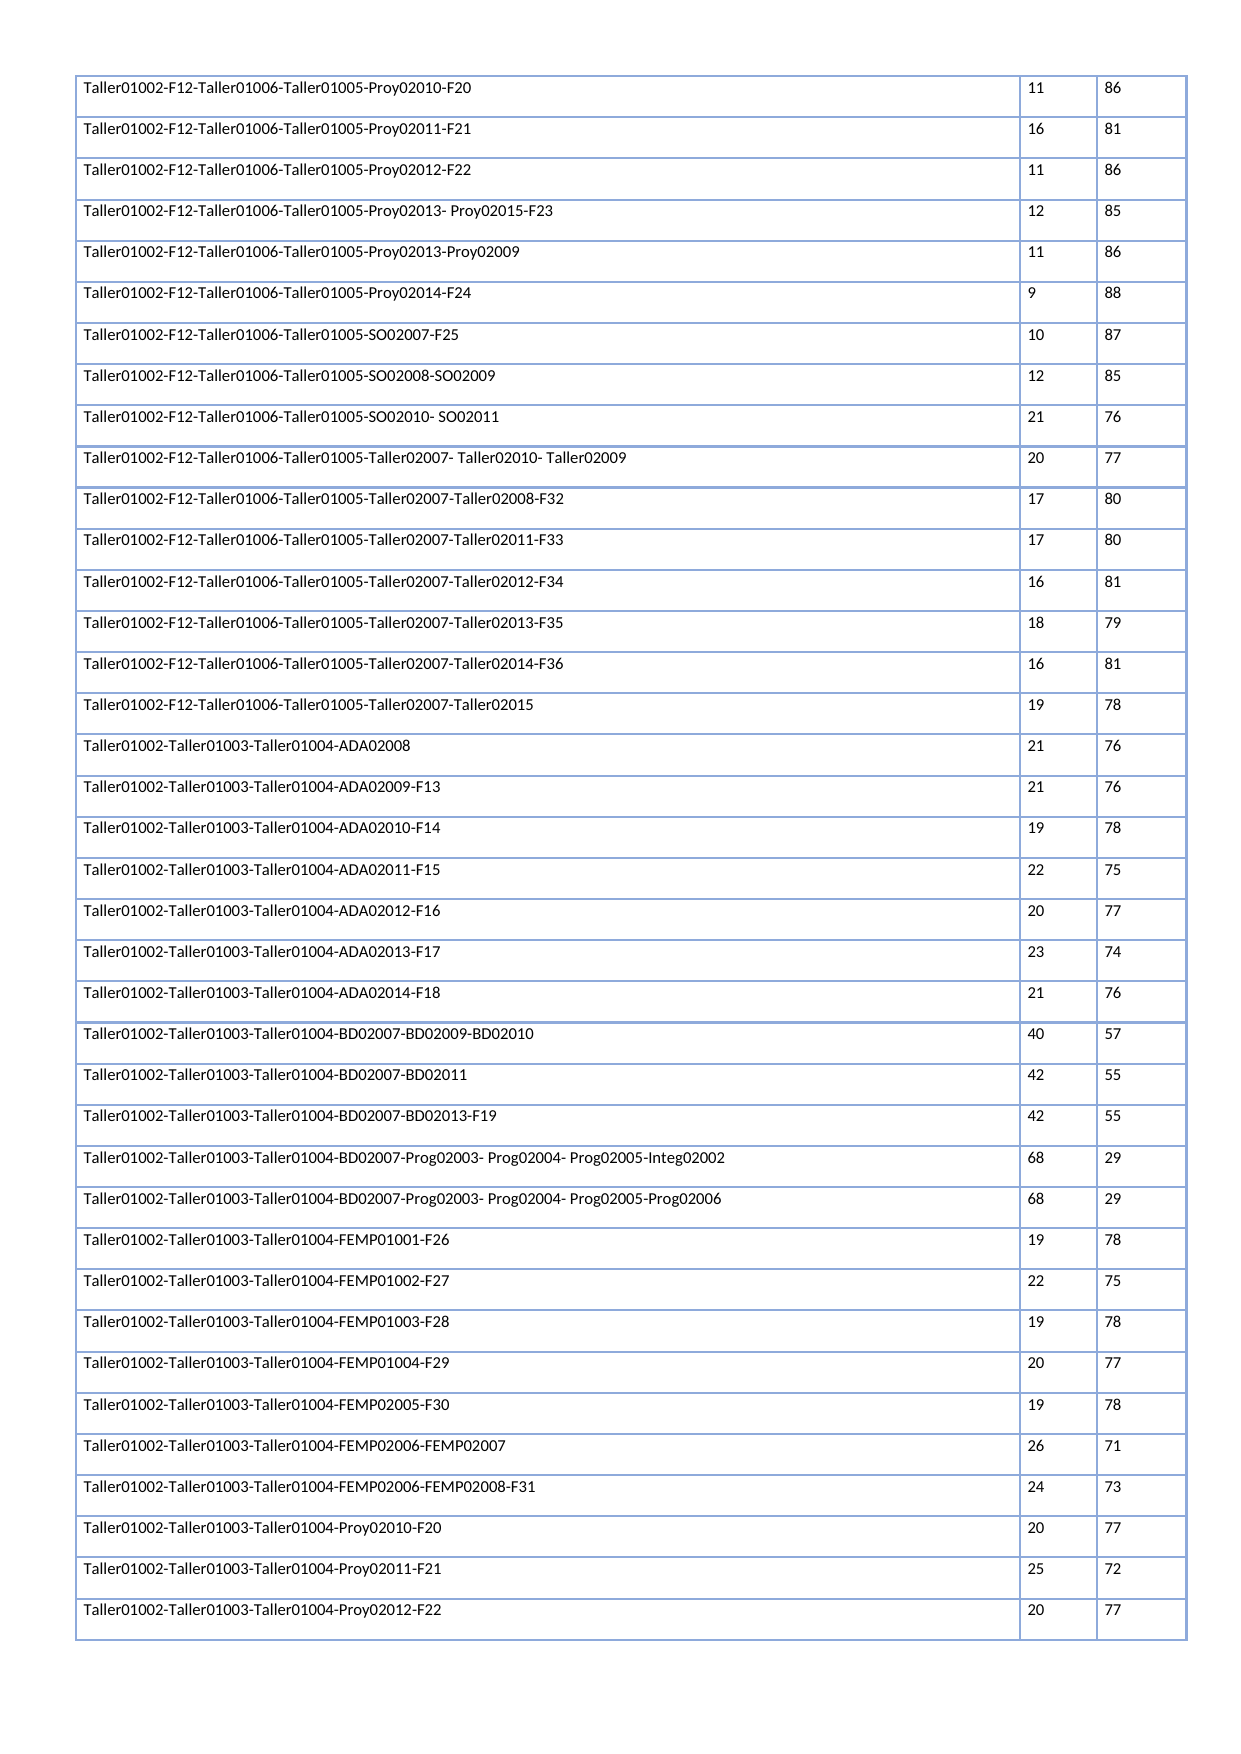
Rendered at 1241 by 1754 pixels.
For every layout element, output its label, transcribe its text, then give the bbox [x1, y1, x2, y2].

table_cell Taller01002-F12-Taller01006-Taller01005-Proy02013-Proy02009 [77, 242, 1019, 281]
table_cell 78 [1098, 694, 1185, 733]
table_cell 11 [1021, 159, 1096, 198]
table_cell Taller01002-F12-Taller01006-Taller01005-Taller02007-Taller02013-F35 [77, 612, 1019, 651]
table_cell 20 [1021, 1600, 1096, 1638]
table_cell Taller01002-Taller01003-Taller01004-Proy02010-F20 [77, 1517, 1019, 1556]
table_cell Taller01002-F12-Taller01006-Taller01005-Taller02007-Taller02012-F34 [77, 571, 1019, 610]
table_cell Taller01002-Taller01003-Taller01004-ADA02013-F17 [77, 941, 1019, 980]
table_cell Taller01002-Taller01003-Taller01004-Proy02012-F22 [77, 1600, 1019, 1638]
table_cell Taller01002-F12-Taller01006-Taller01005-Taller02007- Taller02010- Taller02009 [77, 448, 1019, 486]
table_cell 55 [1098, 1106, 1185, 1145]
table_cell 20 [1021, 448, 1096, 486]
table_cell Taller01002-Taller01003-Taller01004-FEMP01004-F29 [77, 1353, 1019, 1392]
table_cell 12 [1021, 201, 1096, 239]
table_cell Taller01002-Taller01003-Taller01004-BD02007-BD02009-BD02010 [77, 1024, 1019, 1062]
table_cell 21 [1021, 735, 1096, 774]
table_cell Taller01002-F12-Taller01006-Taller01005-Proy02012-F22 [77, 159, 1019, 198]
table_cell 24 [1021, 1476, 1096, 1515]
table_cell 76 [1098, 982, 1185, 1021]
table_cell 74 [1098, 941, 1185, 980]
table_cell Taller01002-Taller01003-Taller01004-ADA02010-F14 [77, 818, 1019, 857]
table_cell 42 [1021, 1106, 1096, 1145]
table_cell 29 [1098, 1188, 1185, 1227]
table_cell Taller01002-Taller01003-Taller01004-Proy02011-F21 [77, 1558, 1019, 1597]
table_cell Taller01002-F12-Taller01006-Taller01005-Taller02007-Taller02015 [77, 694, 1019, 733]
table_cell Taller01002-F12-Taller01006-Taller01005-Proy02013- Proy02015-F23 [77, 201, 1019, 239]
table_cell 21 [1021, 982, 1096, 1021]
table_cell Taller01002-F12-Taller01006-Taller01005-Proy02010-F20 [77, 77, 1019, 116]
table_cell 12 [1021, 365, 1096, 404]
table_cell Taller01002-Taller01003-Taller01004-FEMP01003-F28 [77, 1311, 1019, 1351]
table_cell 85 [1098, 201, 1185, 239]
table_cell 81 [1098, 118, 1185, 157]
table_cell 25 [1021, 1558, 1096, 1597]
table_cell 86 [1098, 242, 1185, 281]
table_cell 75 [1098, 1270, 1185, 1309]
table_cell Taller01002-Taller01003-Taller01004-FEMP01001-F26 [77, 1229, 1019, 1268]
table_cell 17 [1021, 489, 1096, 528]
table_cell 16 [1021, 118, 1096, 157]
table_cell Taller01002-Taller01003-Taller01004-FEMP01002-F27 [77, 1270, 1019, 1309]
table_cell 86 [1098, 77, 1185, 116]
table_cell 16 [1021, 653, 1096, 692]
table_cell 78 [1098, 1394, 1185, 1433]
table_cell 80 [1098, 489, 1185, 528]
table_cell 78 [1098, 1229, 1185, 1268]
table_cell 68 [1021, 1188, 1096, 1227]
table_cell 71 [1098, 1435, 1185, 1474]
table_cell 77 [1098, 900, 1185, 939]
table_cell 21 [1021, 406, 1096, 445]
table_cell 10 [1021, 324, 1096, 363]
table_cell 22 [1021, 859, 1096, 898]
table_cell 87 [1098, 324, 1185, 363]
table_cell 78 [1098, 1311, 1185, 1351]
table_cell Taller01002-Taller01003-Taller01004-ADA02009-F13 [77, 777, 1019, 816]
table_cell 42 [1021, 1065, 1096, 1104]
table_cell Taller01002-Taller01003-Taller01004-BD02007-BD02011 [77, 1065, 1019, 1104]
table_cell 29 [1098, 1147, 1185, 1186]
table_cell 20 [1021, 1353, 1096, 1392]
table_cell Taller01002-F12-Taller01006-Taller01005-SO02008-SO02009 [77, 365, 1019, 404]
table_cell 77 [1098, 1600, 1185, 1638]
table_cell Taller01002-Taller01003-Taller01004-ADA02012-F16 [77, 900, 1019, 939]
table_cell 22 [1021, 1270, 1096, 1309]
table_cell 81 [1098, 571, 1185, 610]
table_cell 9 [1021, 283, 1096, 322]
table_cell 20 [1021, 1517, 1096, 1556]
table_cell Taller01002-Taller01003-Taller01004-ADA02011-F15 [77, 859, 1019, 898]
table_cell 80 [1098, 530, 1185, 569]
table_cell 76 [1098, 777, 1185, 816]
table_cell Taller01002-Taller01003-Taller01004-BD02007-Prog02003- Prog02004- Prog02005-Integ02002 [77, 1147, 1019, 1186]
table_cell 88 [1098, 283, 1185, 322]
table_cell Taller01002-Taller01003-Taller01004-FEMP02006-FEMP02007 [77, 1435, 1019, 1474]
table_cell 77 [1098, 448, 1185, 486]
table_cell 57 [1098, 1024, 1185, 1062]
table_cell 23 [1021, 941, 1096, 980]
table_cell Taller01002-F12-Taller01006-Taller01005-Proy02011-F21 [77, 118, 1019, 157]
table_cell 19 [1021, 694, 1096, 733]
table_cell 78 [1098, 818, 1185, 857]
table_cell Taller01002-F12-Taller01006-Taller01005-SO02007-F25 [77, 324, 1019, 363]
table_cell 81 [1098, 653, 1185, 692]
table_cell 18 [1021, 612, 1096, 651]
table_cell Taller01002-Taller01003-Taller01004-ADA02014-F18 [77, 982, 1019, 1021]
table_cell 86 [1098, 159, 1185, 198]
table_cell 16 [1021, 571, 1096, 610]
table_cell Taller01002-Taller01003-Taller01004-ADA02008 [77, 735, 1019, 774]
table_cell 73 [1098, 1476, 1185, 1515]
table_cell 68 [1021, 1147, 1096, 1186]
table_cell 26 [1021, 1435, 1096, 1474]
table_cell 77 [1098, 1353, 1185, 1392]
table_cell 77 [1098, 1517, 1185, 1556]
table_cell 11 [1021, 77, 1096, 116]
table_cell 11 [1021, 242, 1096, 281]
table_cell Taller01002-F12-Taller01006-Taller01005-Taller02007-Taller02011-F33 [77, 530, 1019, 569]
table_cell Taller01002-Taller01003-Taller01004-BD02007-BD02013-F19 [77, 1106, 1019, 1145]
table_cell 19 [1021, 1311, 1096, 1351]
table_cell 19 [1021, 818, 1096, 857]
table_cell 76 [1098, 735, 1185, 774]
table_cell Taller01002-Taller01003-Taller01004-FEMP02006-FEMP02008-F31 [77, 1476, 1019, 1515]
table_cell 76 [1098, 406, 1185, 445]
table_cell 79 [1098, 612, 1185, 651]
table_cell 20 [1021, 900, 1096, 939]
table_cell 72 [1098, 1558, 1185, 1597]
table_cell 75 [1098, 859, 1185, 898]
table_cell 19 [1021, 1229, 1096, 1268]
table_cell Taller01002-Taller01003-Taller01004-FEMP02005-F30 [77, 1394, 1019, 1433]
table_cell Taller01002-F12-Taller01006-Taller01005-Proy02014-F24 [77, 283, 1019, 322]
table_cell Taller01002-F12-Taller01006-Taller01005-Taller02007-Taller02014-F36 [77, 653, 1019, 692]
table_cell 55 [1098, 1065, 1185, 1104]
table_cell 85 [1098, 365, 1185, 404]
table_cell Taller01002-F12-Taller01006-Taller01005-SO02010- SO02011 [77, 406, 1019, 445]
table_cell 17 [1021, 530, 1096, 569]
table_cell 19 [1021, 1394, 1096, 1433]
table_cell 40 [1021, 1024, 1096, 1062]
table_cell Taller01002-F12-Taller01006-Taller01005-Taller02007-Taller02008-F32 [77, 489, 1019, 528]
table_cell 21 [1021, 777, 1096, 816]
table_cell Taller01002-Taller01003-Taller01004-BD02007-Prog02003- Prog02004- Prog02005-Prog02006 [77, 1188, 1019, 1227]
